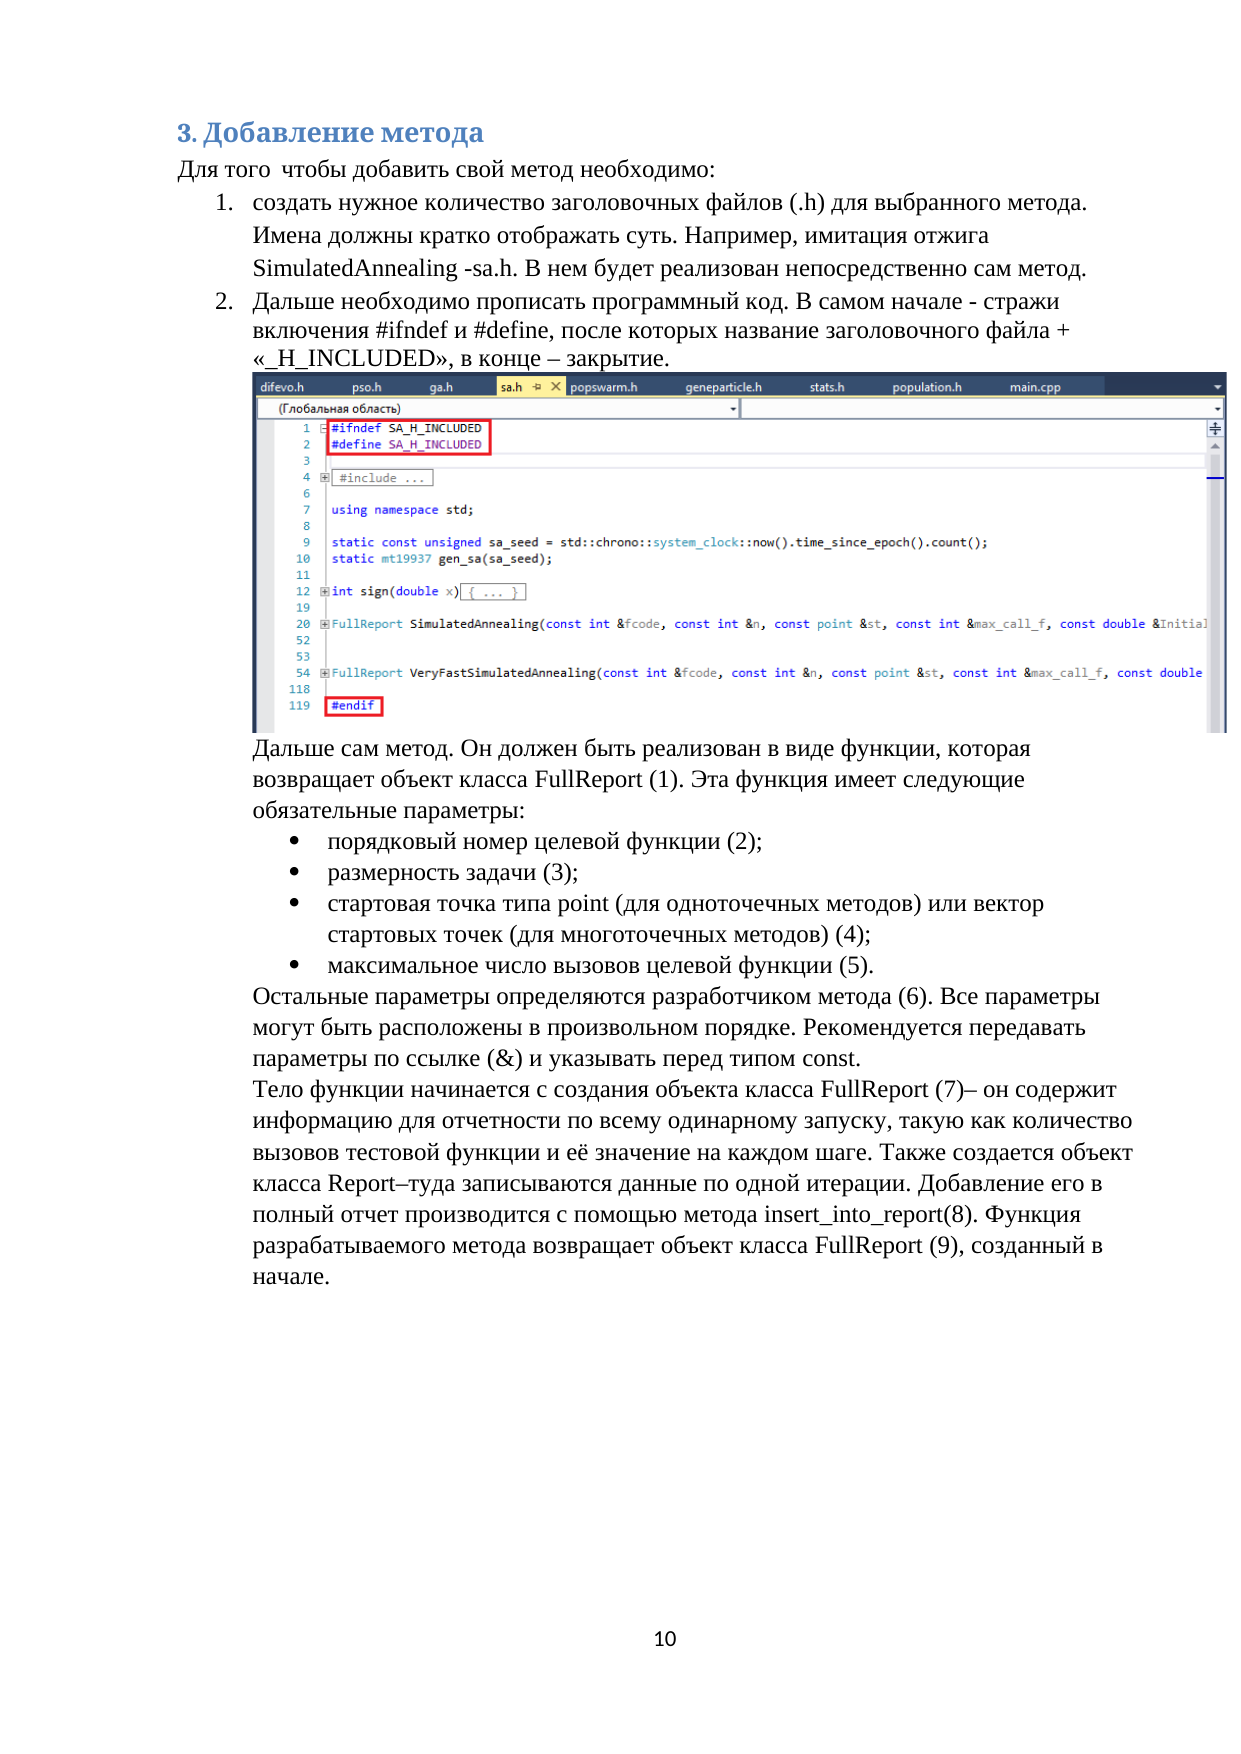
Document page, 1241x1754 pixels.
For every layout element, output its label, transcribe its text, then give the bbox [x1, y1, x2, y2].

list Дальше сам метод. Он должен быть реализован в виде функции, которая возвращает объект класса FullReport (1). Эта функция имеет следующие обязательные параметры: [252, 733, 1152, 824]
list Остальные параметры определяются разработчиком метода (6). Все параметры могут быть расположены в произвольном порядке. Рекомендуется передавать параметры по ссылке (&) и указывать перед типом const. [252, 981, 1152, 1072]
list стартовая точка типа point (для одноточечных методов) или вектор стартовых точек (для многоточечных методов) (4); [290, 888, 1152, 948]
list Дальше необходимо прописать программный код. В самом начале - стражи включения #ifndef и #define, после которых название заголовочного файла + «_H_INCLUDED», в конце – закрытие. [215, 286, 1152, 372]
list порядковый номер целевой функции (2); [290, 826, 1152, 855]
list Тело функции начинается с создания объекта класса FullReport (7)– он содержит информацию для отчетности по всему одинарному запуску, такую как количество вызовов тестовой функции и её значение на каждом шаге. Также создается объект класса Report–туда записываются данные по одной итерации. Добавление его в полный отчет производится с помощью метода insert_into_report(8). Функция разрабатываемого метода возвращает объект класса FullReport (9), созданный в начале. [252, 1074, 1152, 1289]
picture [252, 372, 1227, 733]
list размерность задачи (3); [290, 857, 1152, 886]
list создать нужное количество заголовочных файлов (.h) для выбранного метода. Имена должны кратко отображать суть. Например, имитация отжига SimulatedAnnealing -sa.h. В нем будет реализован непосредственно сам метод. [215, 187, 1152, 282]
list максимальное число вызовов целевой функции (5). [290, 950, 1152, 979]
text Для того чтобы добавить свой метод необходимо: [177, 154, 1152, 183]
subtitle 3. Добавление метода [177, 118, 1152, 149]
